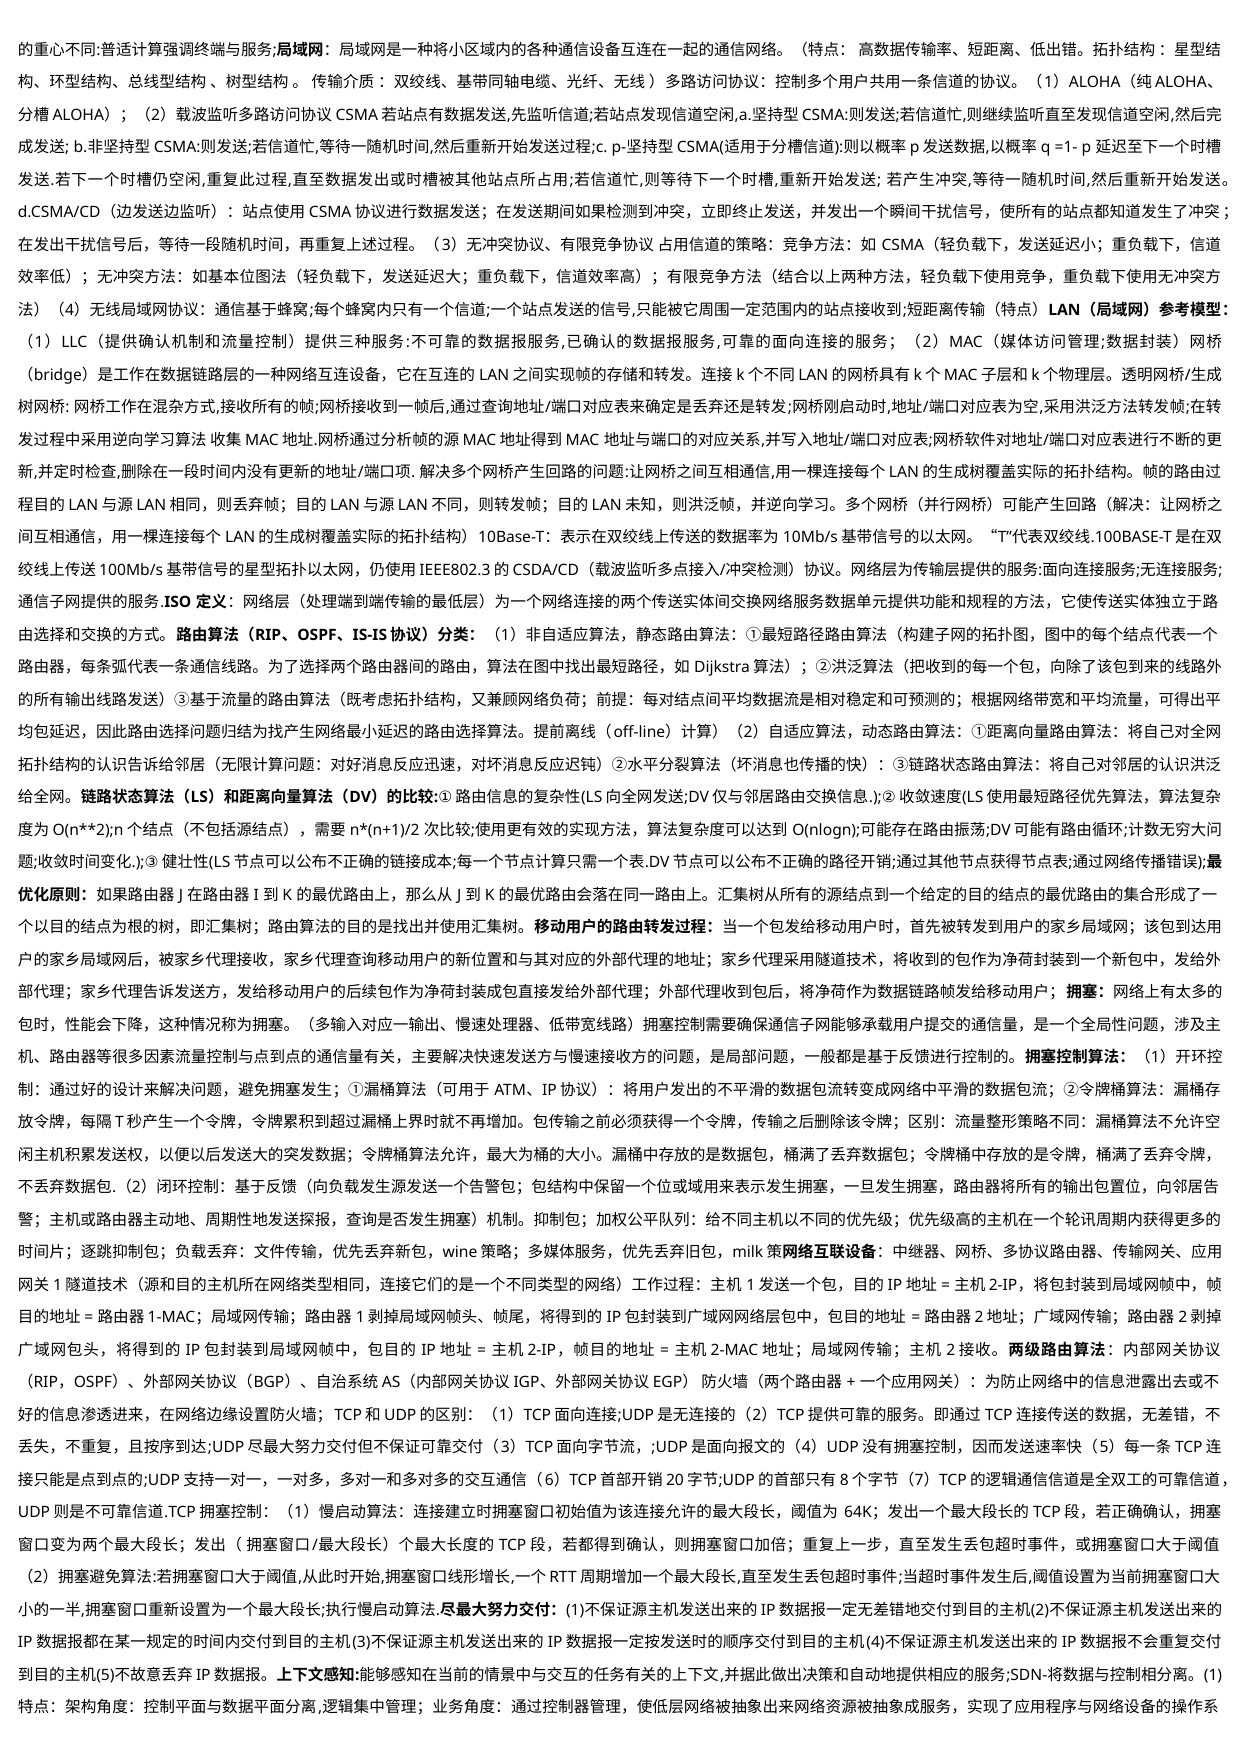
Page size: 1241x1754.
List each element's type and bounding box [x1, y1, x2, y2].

text [18, 32, 1222, 1722]
